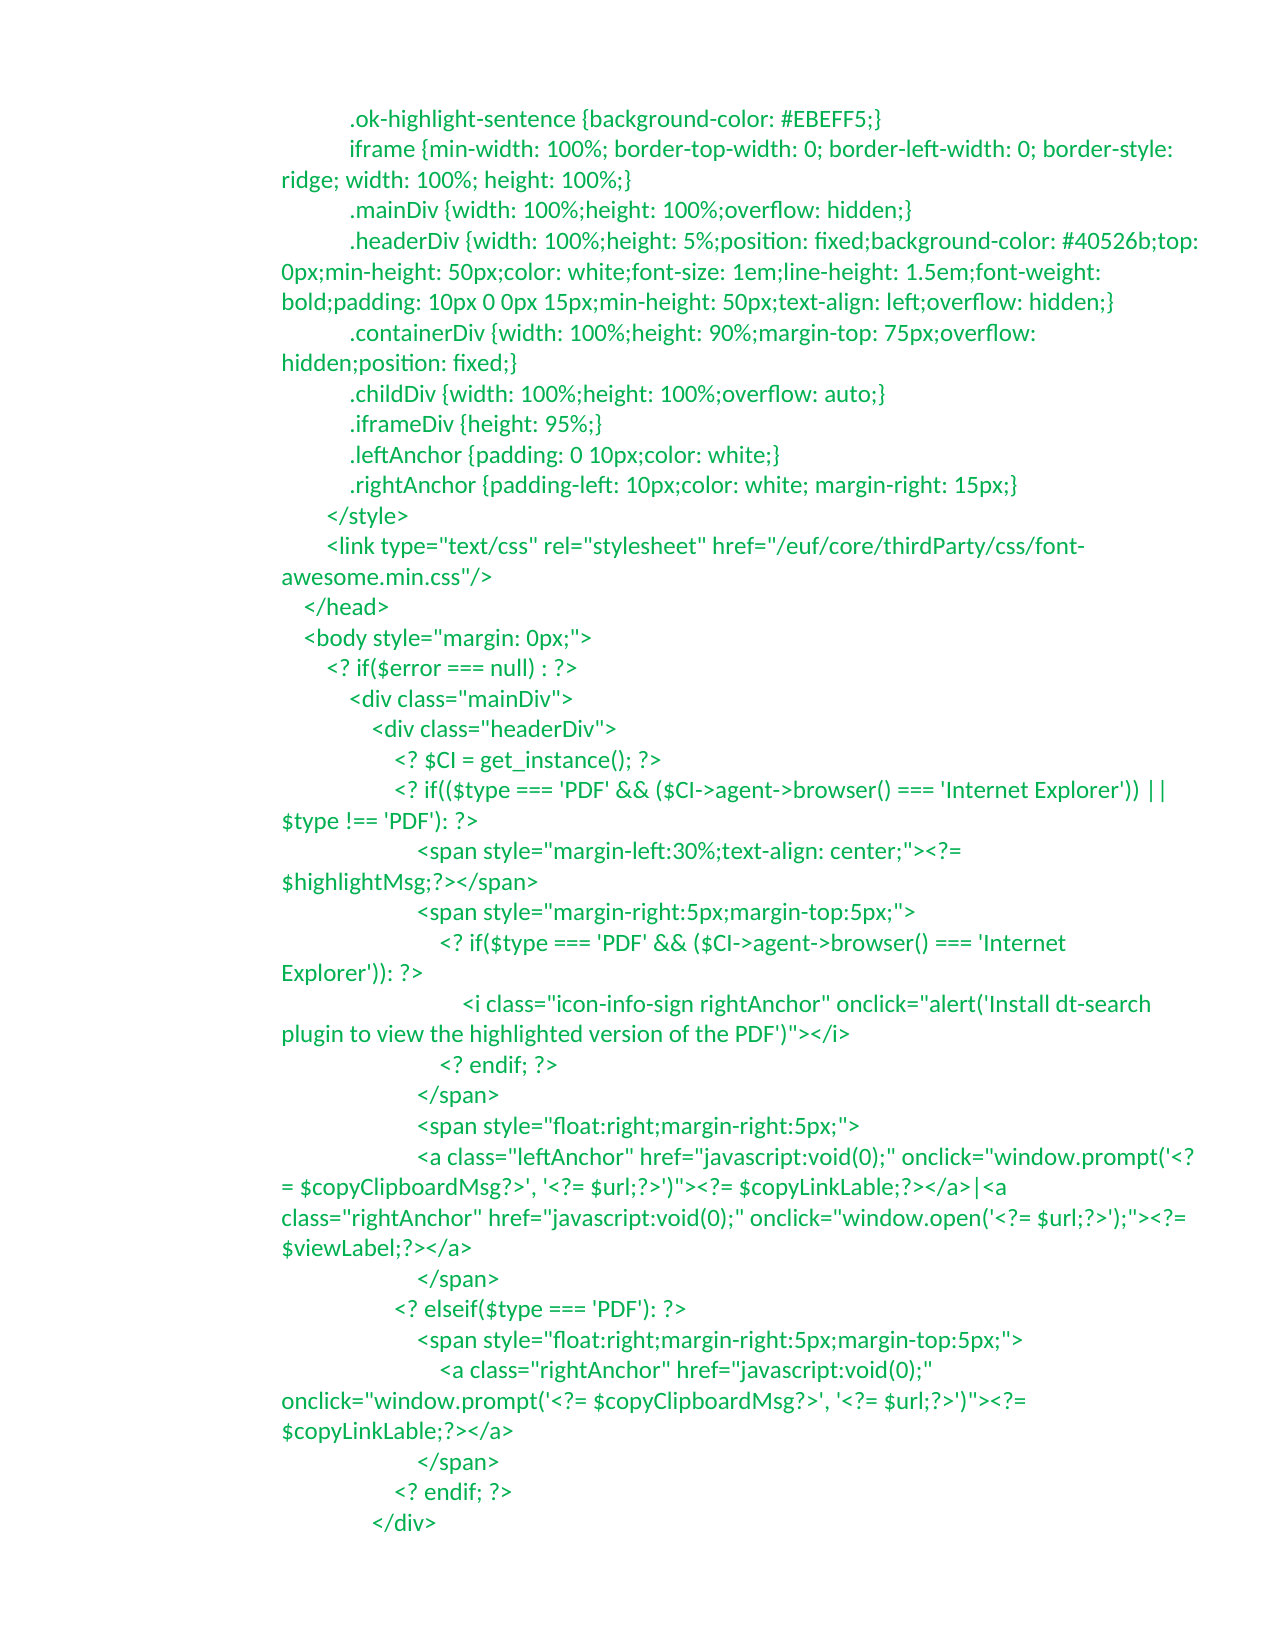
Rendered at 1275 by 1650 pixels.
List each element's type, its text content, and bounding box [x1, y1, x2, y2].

list .mainDiv {width: 100%;height: 100%;overflow: hidden;} [281, 194, 1200, 225]
list </span> [281, 1446, 1200, 1476]
list <span style="float:right;margin-right:5px;"> [281, 1110, 1200, 1141]
list iframe {min-width: 100%; border-top-width: 0; border-left-width: 0; border-style: ridge; width: 100%; height: 100%;} [281, 133, 1200, 194]
list .childDiv {width: 100%;height: 100%;overflow: auto;} [281, 378, 1200, 408]
list <body style="margin: 0px;"> [281, 622, 1200, 652]
list .iframeDiv {height: 95%;} [281, 408, 1200, 439]
list <div class="mainDiv"> [281, 683, 1200, 713]
list <? if($type === 'PDF' && ($CI->agent->browser() === 'Internet Explorer')): ?> [281, 927, 1200, 988]
list <? elseif($type === 'PDF'): ?> [281, 1293, 1200, 1324]
list <div class="headerDiv"> [281, 713, 1200, 744]
list </div> [281, 1507, 1200, 1537]
list <span style="margin-left:30%;text-align: center;"><?= $highlightMsg;?></span> [281, 836, 1200, 897]
list </span> [281, 1263, 1200, 1293]
list .headerDiv {width: 100%;height: 5%;position: fixed;background-color: #40526b;top: 0px;min-height: 50px;color: white;font-size: 1em;line-height: 1.5em;font-weight: bold;padding: 10px 0 0px 15px;min-height: 50px;text-align: left;overflow: hidden;} [281, 225, 1200, 317]
list <link type="text/css" rel="stylesheet" href="/euf/core/thirdParty/css/font-awesome.min.css"/> [281, 530, 1200, 591]
list <a class="rightAnchor" href="javascript:void(0);" onclick="window.prompt('<?= $copyClipboardMsg?>', '<?= $url;?>')"><?= $copyLinkLable;?></a> [281, 1354, 1200, 1446]
list <i class="icon-info-sign rightAnchor" onclick="alert('Install dt-search plugin to view the highlighted version of the PDF')"></i> [281, 988, 1200, 1049]
list .ok-highlight-sentence {background-color: #EBEFF5;} [281, 103, 1200, 133]
list </style> [281, 500, 1200, 530]
list <? endif; ?> [281, 1049, 1200, 1080]
list <? if($error === null) : ?> [281, 652, 1200, 683]
list <? endif; ?> [281, 1476, 1200, 1507]
list <span style="float:right;margin-right:5px;margin-top:5px;"> [281, 1324, 1200, 1354]
list <a class="leftAnchor" href="javascript:void(0);" onclick="window.prompt('<?= $copyClipboardMsg?>', '<?= $url;?>')"><?= $copyLinkLable;?></a>|<a class="rightAnchor" href="javascript:void(0);" onclick="window.open('<?= $url;?>');"><?= $viewLabel;?></a> [281, 1141, 1200, 1263]
list .rightAnchor {padding-left: 10px;color: white; margin-right: 15px;} [281, 469, 1200, 500]
list </span> [281, 1080, 1200, 1110]
list .leftAnchor {padding: 0 10px;color: white;} [281, 439, 1200, 469]
list <span style="margin-right:5px;margin-top:5px;"> [281, 897, 1200, 927]
list </head> [281, 591, 1200, 622]
list <? if(($type === 'PDF' && ($CI->agent->browser() === 'Internet Explorer')) || $type !== 'PDF'): ?> [281, 774, 1200, 836]
list <? $CI = get_instance(); ?> [281, 744, 1200, 774]
list .containerDiv {width: 100%;height: 90%;margin-top: 75px;overflow: hidden;position: fixed;} [281, 317, 1200, 378]
